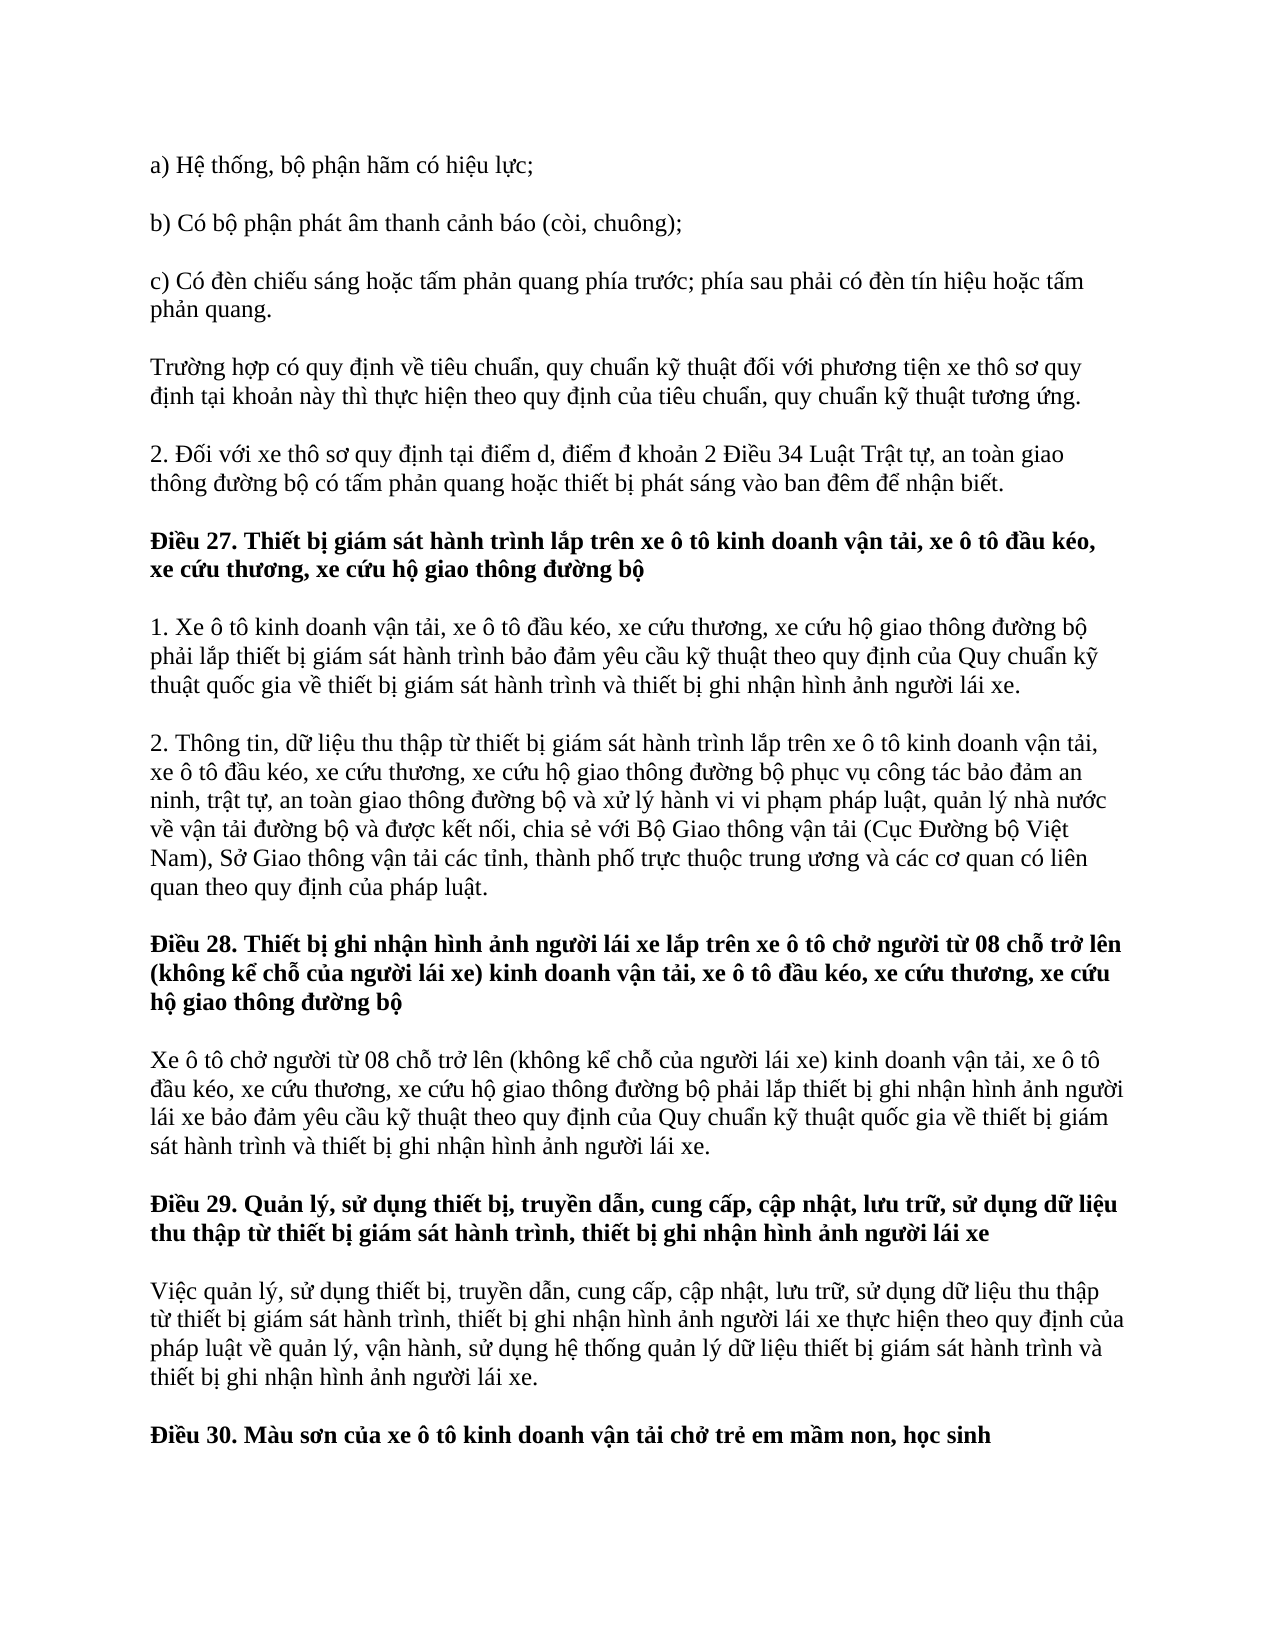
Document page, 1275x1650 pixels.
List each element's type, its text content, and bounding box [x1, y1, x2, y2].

text Điều 30. Màu sơn của xe ô tô kinh doanh vận tải chở trẻ em mầm non, học sinh [150, 1420, 1125, 1449]
text 2. Đối với xe thô sơ quy định tại điểm d, điểm đ khoản 2 Điều 34 Luật Trật tự, an toàn giao thông đường bộ có tấm phản quang hoặc thiết bị phát sáng vào ban đêm để nhận biết. [150, 439, 1125, 497]
text Điều 27. Thiết bị giám sát hành trình lắp trên xe ô tô kinh doanh vận tải, xe ô tô đầu kéo, xe cứu thương, xe cứu hộ giao thông đường bộ [150, 526, 1125, 583]
text Điều 28. Thiết bị ghi nhận hình ảnh người lái xe lắp trên xe ô tô chở người từ 08 chỗ trở lên (không kể chỗ của người lái xe) kinh doanh vận tải, xe ô tô đầu kéo, xe cứu thương, xe cứu hộ giao thông đường bộ [150, 929, 1125, 1016]
text b) Có bộ phận phát âm thanh cảnh báo (còi, chuông); [150, 208, 1125, 237]
text Xe ô tô chở người từ 08 chỗ trở lên (không kể chỗ của người lái xe) kinh doanh vận tải, xe ô tô đầu kéo, xe cứu thương, xe cứu hộ giao thông đường bộ phải lắp thiết bị ghi nhận hình ảnh người lái xe bảo đảm yêu cầu kỹ thuật theo quy định của Quy chuẩn kỹ thuật quốc gia về thiết bị giám sát hành trình và thiết bị ghi nhận hình ảnh người lái xe. [150, 1045, 1125, 1160]
text Điều 29. Quản lý, sử dụng thiết bị, truyền dẫn, cung cấp, cập nhật, lưu trữ, sử dụng dữ liệu thu thập từ thiết bị giám sát hành trình, thiết bị ghi nhận hình ảnh người lái xe [150, 1189, 1125, 1247]
text 2. Thông tin, dữ liệu thu thập từ thiết bị giám sát hành trình lắp trên xe ô tô kinh doanh vận tải, xe ô tô đầu kéo, xe cứu thương, xe cứu hộ giao thông đường bộ phục vụ công tác bảo đảm an ninh, trật tự, an toàn giao thông đường bộ và xử lý hành vi vi phạm pháp luật, quản lý nhà nước về vận tải đường bộ và được kết nối, chia sẻ với Bộ Giao thông vận tải (Cục Đường bộ Việt Nam), Sở Giao thông vận tải các tỉnh, thành phố trực thuộc trung ương và các cơ quan có liên quan theo quy định của pháp luật. [150, 728, 1125, 900]
text 1. Xe ô tô kinh doanh vận tải, xe ô tô đầu kéo, xe cứu thương, xe cứu hộ giao thông đường bộ phải lắp thiết bị giám sát hành trình bảo đảm yêu cầu kỹ thuật theo quy định của Quy chuẩn kỹ thuật quốc gia về thiết bị giám sát hành trình và thiết bị ghi nhận hình ảnh người lái xe. [150, 612, 1125, 699]
text Việc quản lý, sử dụng thiết bị, truyền dẫn, cung cấp, cập nhật, lưu trữ, sử dụng dữ liệu thu thập từ thiết bị giám sát hành trình, thiết bị ghi nhận hình ảnh người lái xe thực hiện theo quy định của pháp luật về quản lý, vận hành, sử dụng hệ thống quản lý dữ liệu thiết bị giám sát hành trình và thiết bị ghi nhận hình ảnh người lái xe. [150, 1276, 1125, 1391]
text a) Hệ thống, bộ phận hãm có hiệu lực; [150, 150, 1125, 179]
text c) Có đèn chiếu sáng hoặc tấm phản quang phía trước; phía sau phải có đèn tín hiệu hoặc tấm phản quang. [150, 266, 1125, 323]
text Trường hợp có quy định về tiêu chuẩn, quy chuẩn kỹ thuật đối với phương tiện xe thô sơ quy định tại khoản này thì thực hiện theo quy định của tiêu chuẩn, quy chuẩn kỹ thuật tương ứng. [150, 352, 1125, 410]
